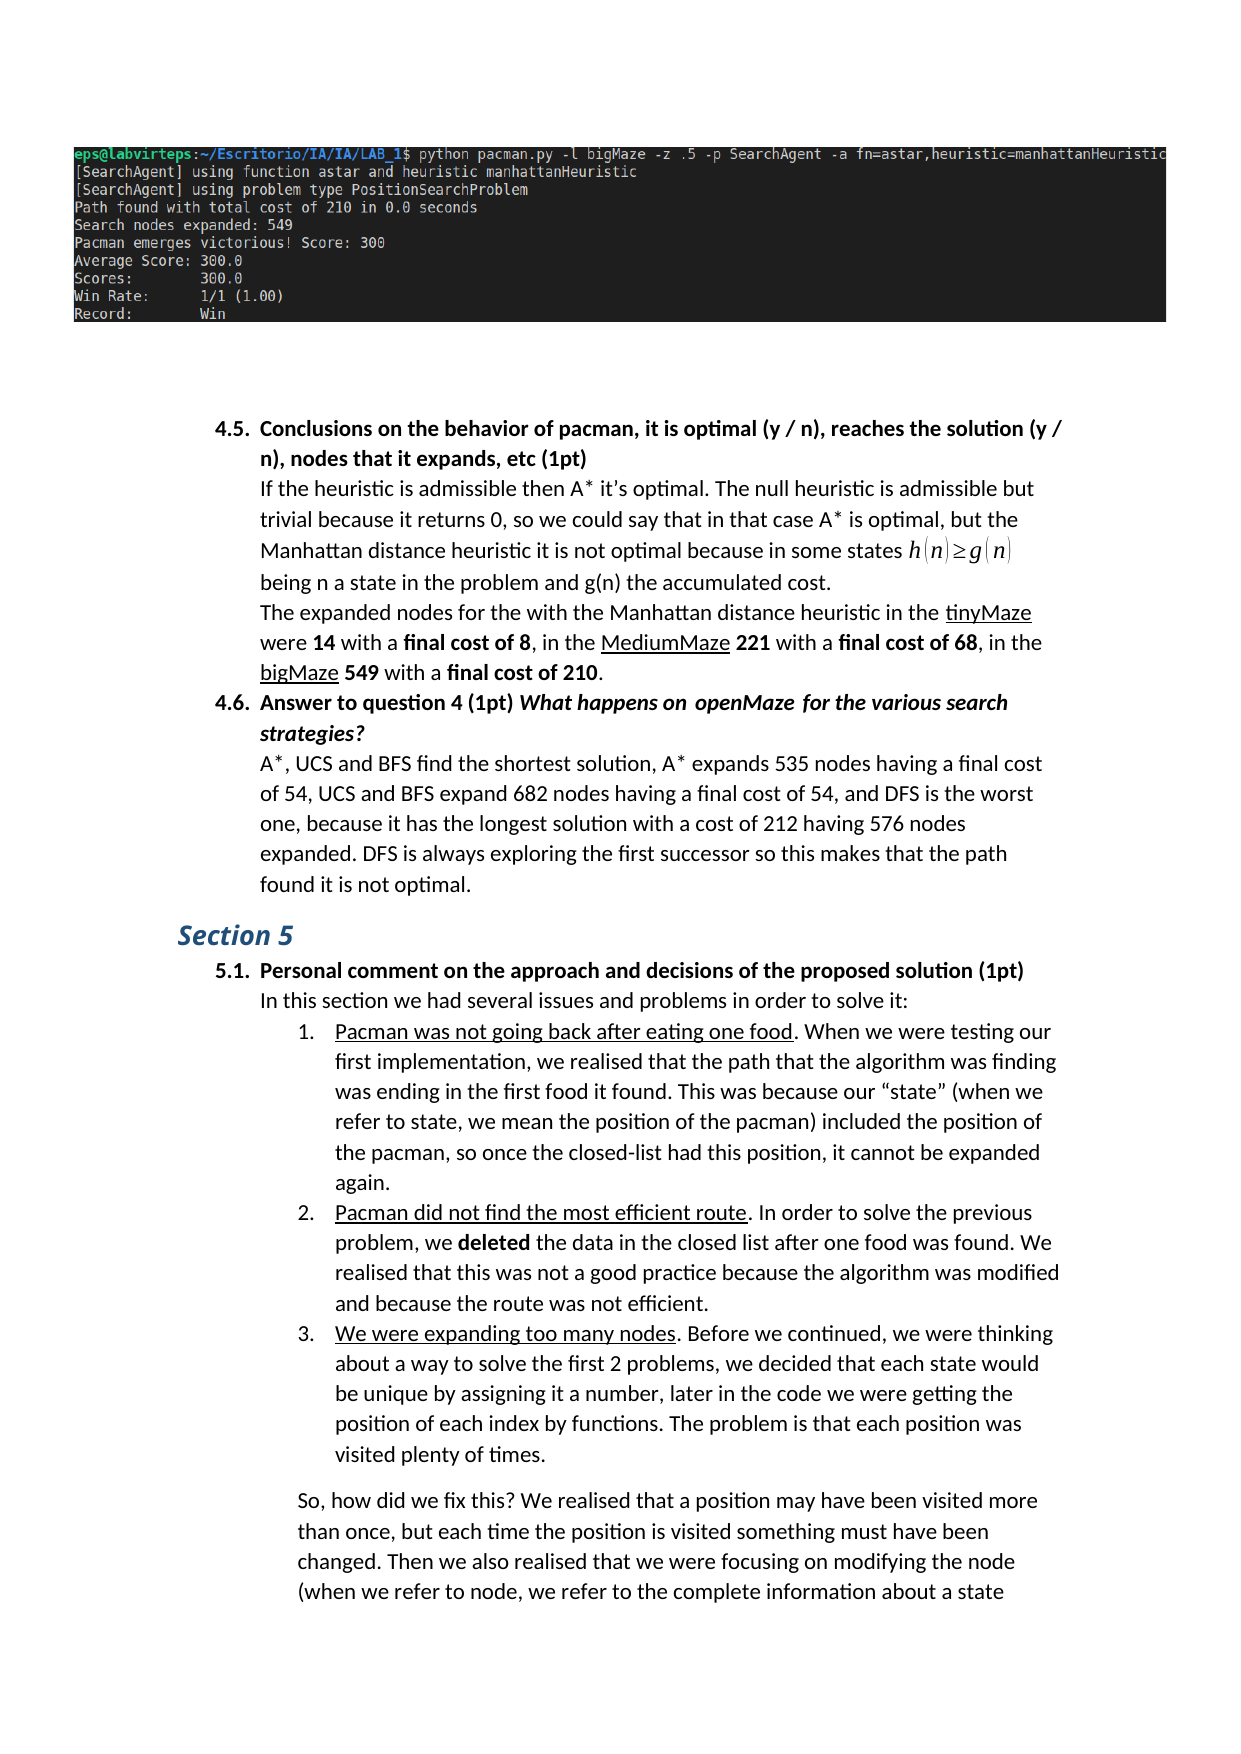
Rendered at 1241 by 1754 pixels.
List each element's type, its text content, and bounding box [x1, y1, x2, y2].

picture [73, 147, 1167, 322]
list A*, UCS and BFS find the shortest solution, A* expands 535 nodes having a final cost of 54, UCS and BFS expand 682 nodes having a final cost of 54, and DFS is the worst one, because it has the longest solution with a cost of 212 having 576 nodes expanded. DFS is always exploring the first successor so this makes that the path found it is not optimal. [260, 749, 1063, 898]
list In this section we had several issues and problems in order to solve it: [260, 987, 1063, 1015]
list The expanded nodes for the with the Manhattan distance heuristic in the tinyMaze were 14 with a final cost of 8, in the MediumMaze 221 with a final cost of 68, in the bigMaze 549 with a final cost of 210. [260, 598, 1063, 686]
list We were expanding too many nodes. Before we continued, we were thinking about a way to solve the first 2 problems, we decided that each state would be unique by assigning it a number, later in the code we were getting the position of each index by functions. The problem is that each position was visited plenty of times. [297, 1319, 1063, 1468]
list Pacman was not going back after eating one food. When we were testing our first implementation, we realised that the path that the algorithm was finding was ending in the first food it found. This was because our “state” (when we refer to state, we mean the position of the pacman) included the position of the pacman, so once the closed-list had this position, it cannot be expanded again. [297, 1017, 1063, 1196]
list Personal comment on the approach and decisions of the proposed solution (1pt) [215, 956, 1063, 984]
subtitle Section 5 [177, 917, 1063, 953]
list Pacman did not find the most efficient route. In order to solve the previous problem, we deleted the data in the closed list after one food was found. We realised that this was not a good practice because the algorithm was modified and because the route was not efficient. [297, 1198, 1063, 1317]
list If the heuristic is admissible then A* it’s optimal. The null heuristic is admissible but trivial because it returns 0, so we could say that in that case A* is optimal, but the Manhattan distance heuristic it is not optimal because in some states being n a state in the problem and g(n) the accumulated cost. [260, 474, 1063, 596]
list Conclusions on the behavior of pacman, it is optimal (y / n), reaches the solution (y / n), nodes that it expands, etc (1pt) [215, 414, 1063, 472]
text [297, 1487, 1063, 1605]
list Answer to question 4 (1pt) What happens on openMaze for the various search strategies? [215, 688, 1063, 747]
